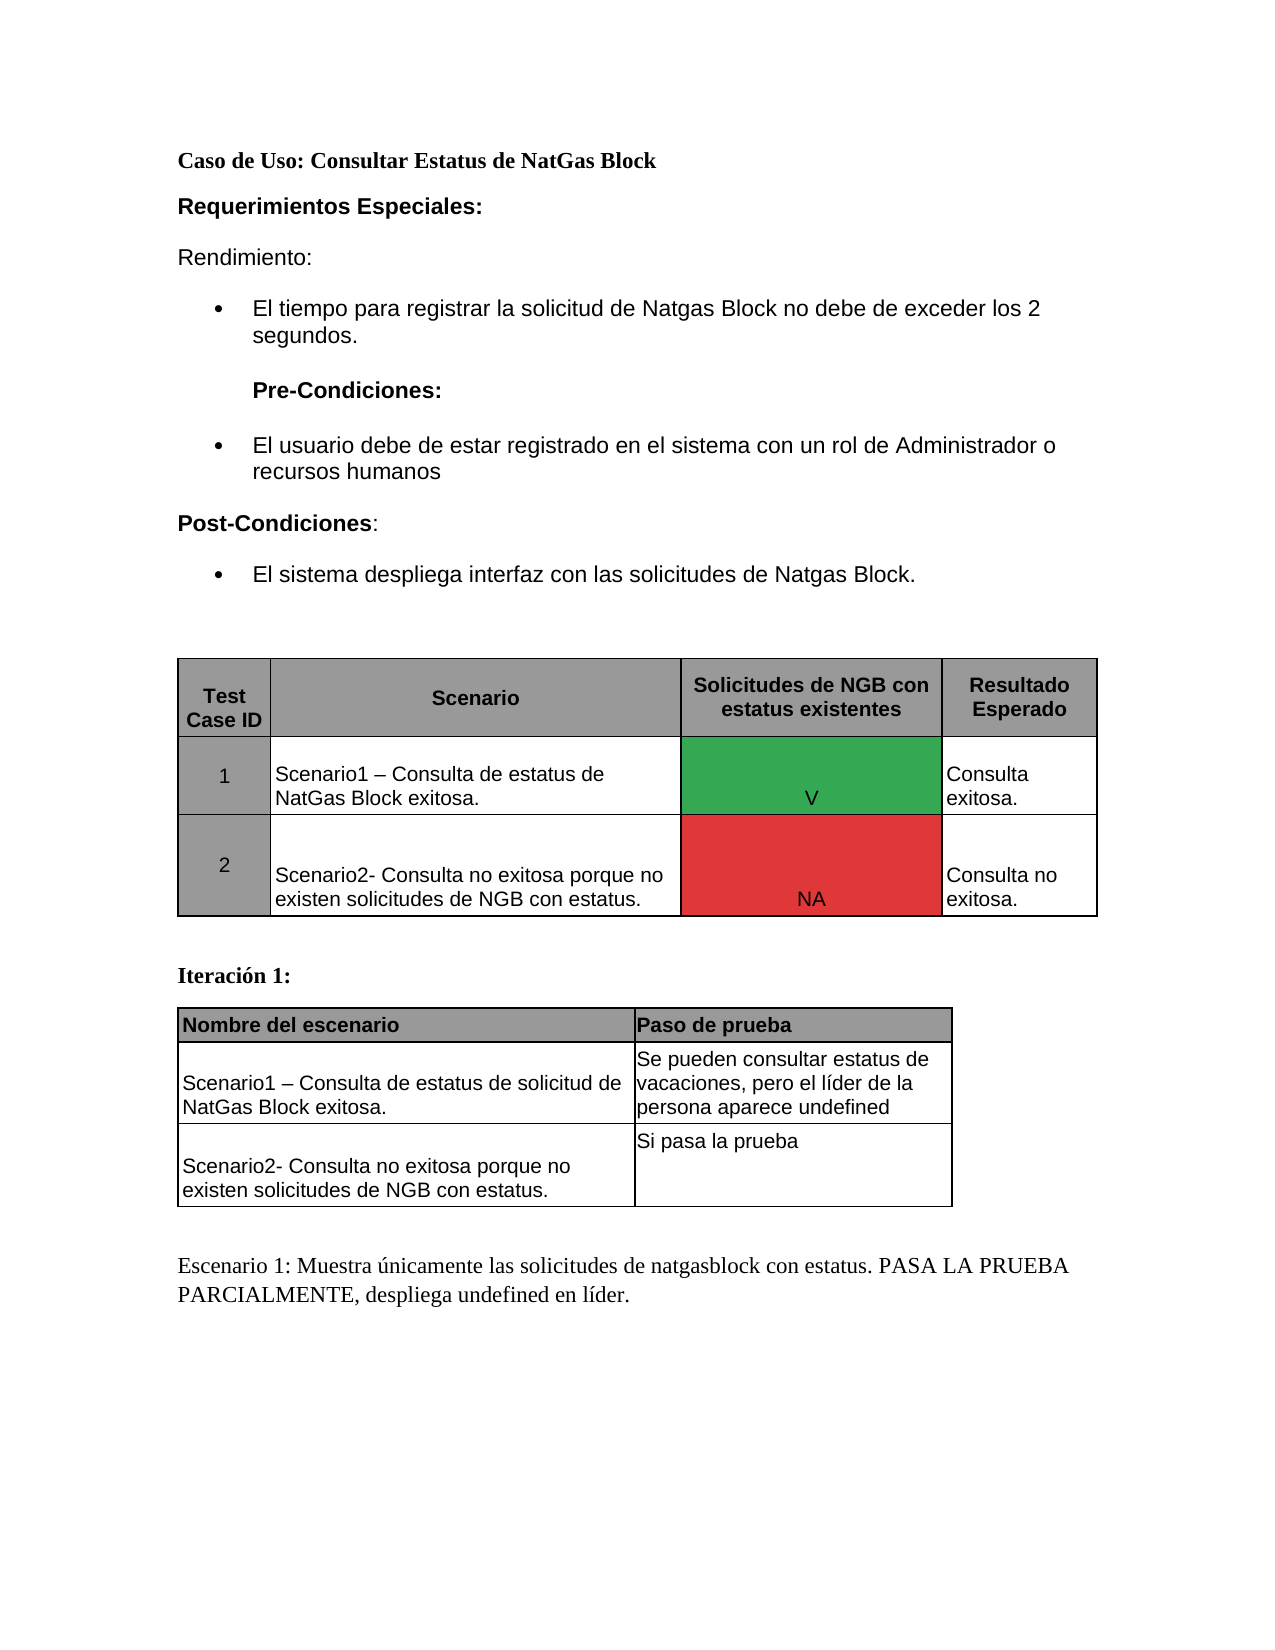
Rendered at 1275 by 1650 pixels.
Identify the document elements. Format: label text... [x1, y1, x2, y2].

table_header Test Case ID [179, 659, 270, 736]
text Rendimiento: [177, 244, 1098, 270]
table_header Scenario [271, 659, 680, 736]
table_header Solicitudes de NGB con estatus existentes [682, 659, 941, 736]
text Iteración 1: [177, 962, 1098, 988]
list El sistema despliega interfaz con las solicitudes de Natgas Block. [215, 561, 1098, 587]
table_cell Se pueden consultar estatus de vacaciones, pero el líder de la persona aparece undefined [636, 1043, 951, 1123]
list El usuario debe de estar registrado en el sistema con un rol de Administrador o recursos humanos [215, 432, 1098, 485]
text Post-Condiciones: [177, 510, 1098, 536]
table_header Resultado Esperado [943, 659, 1096, 736]
table_cell Scenario2- Consulta no exitosa porque no existen solicitudes de NGB con estatus. [271, 815, 680, 915]
table_cell 1 [179, 737, 270, 814]
table_header Nombre del escenario [179, 1009, 634, 1041]
table_cell Consulta exitosa. [943, 737, 1096, 814]
list El tiempo para registrar la solicitud de Natgas Block no debe de exceder los 2 segundos. [215, 295, 1098, 348]
table_cell V [682, 737, 941, 814]
text Requerimientos Especiales: [177, 193, 1098, 219]
text Escenario 1: Muestra únicamente las solicitudes de natgasblock con estatus. PASA LA PRUEBA PARCIALMENTE, despliega undefined en líder. [177, 1252, 1098, 1307]
table_cell Scenario2- Consulta no exitosa porque no existen solicitudes de NGB con estatus. [179, 1124, 634, 1206]
table_cell 2 [179, 815, 270, 915]
table_cell Si pasa la prueba [636, 1124, 951, 1206]
table_cell Scenario1 – Consulta de estatus de solicitud de NatGas Block exitosa. [179, 1043, 634, 1123]
table_header Paso de prueba [636, 1009, 951, 1041]
text Pre-Condiciones: [252, 377, 1098, 403]
table_cell Consulta no exitosa. [943, 815, 1096, 915]
table_cell Scenario1 – Consulta de estatus de NatGas Block exitosa. [271, 737, 680, 814]
text Caso de Uso: Consultar Estatus de NatGas Block [177, 148, 1098, 174]
table_cell NA [682, 815, 941, 915]
